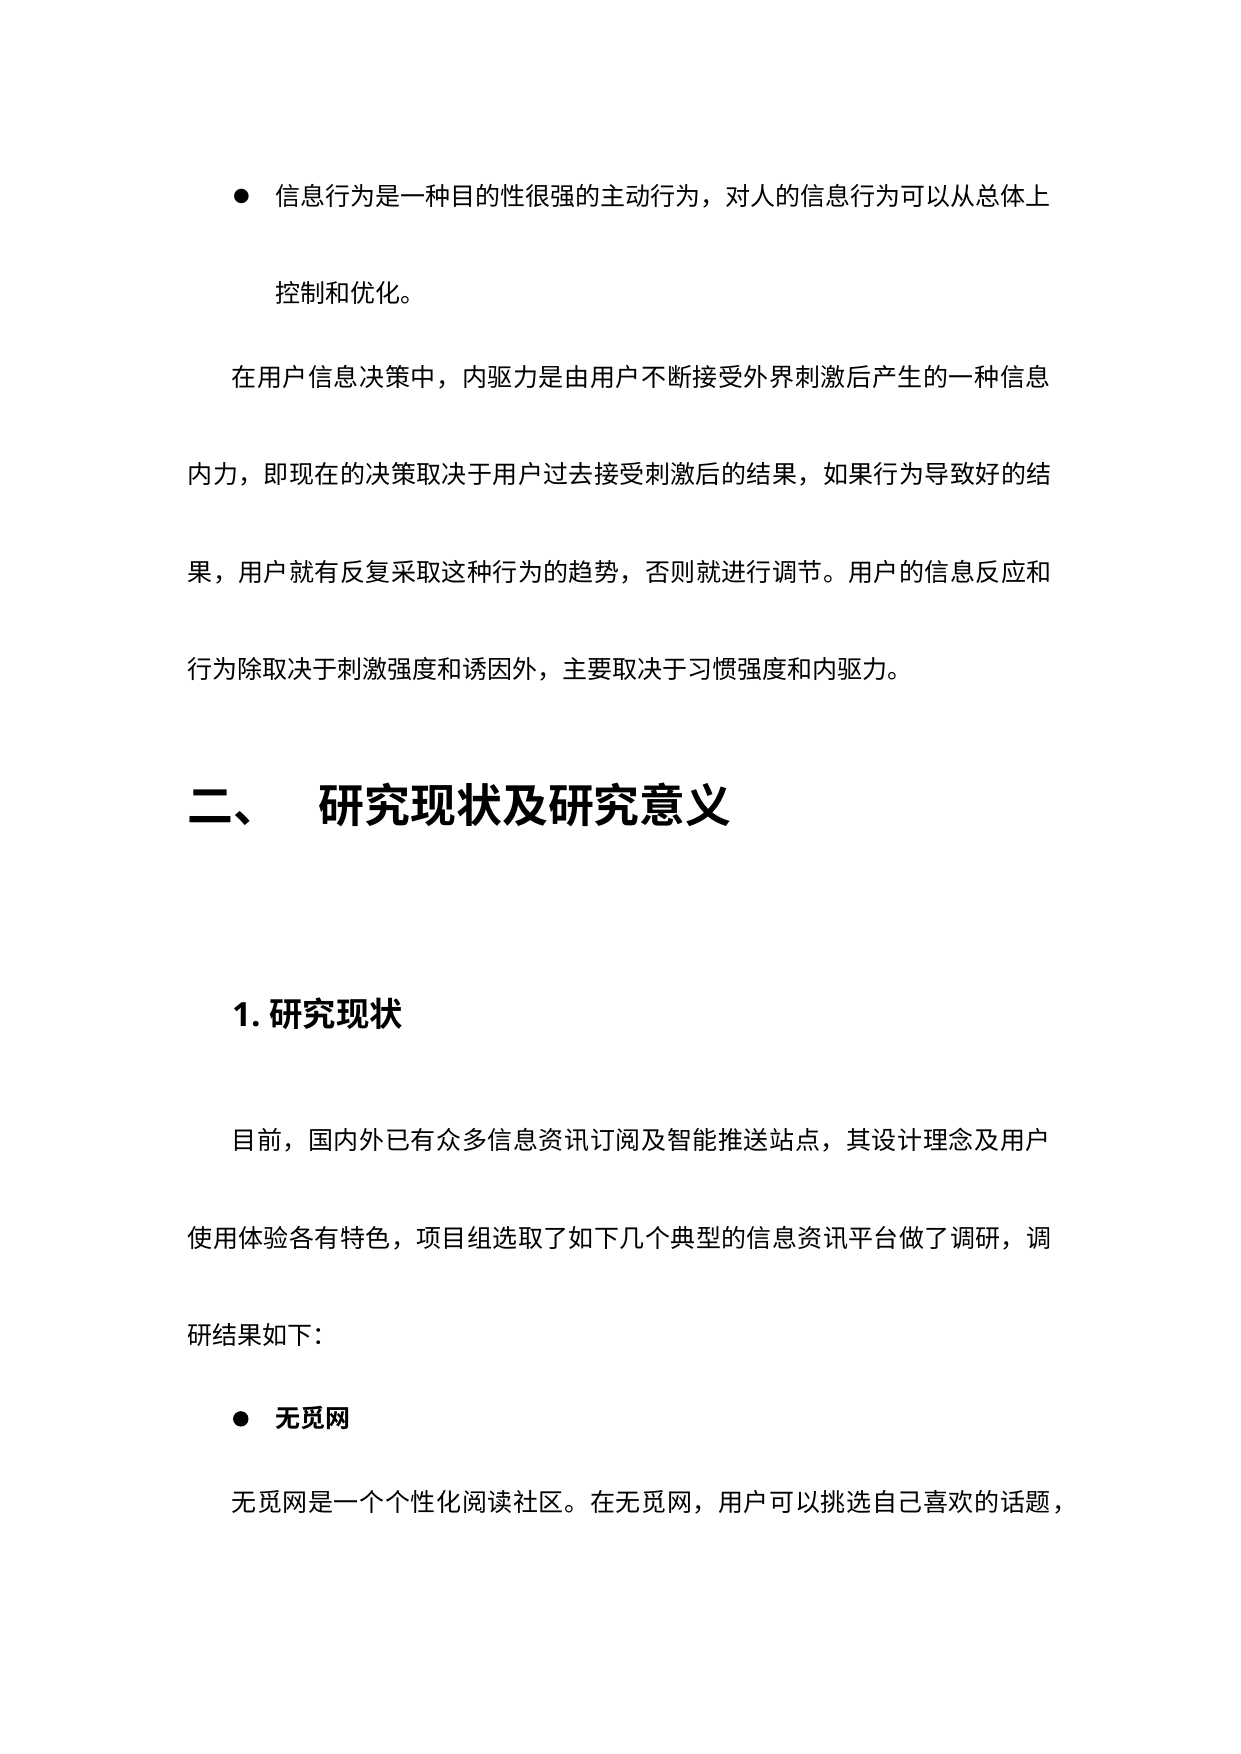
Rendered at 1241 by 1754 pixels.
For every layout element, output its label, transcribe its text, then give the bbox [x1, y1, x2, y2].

text 在用户信息决策中，内驱力是由用户不断接受外界刺激后产生的一种信息内力，即现在的决策取决于用户过去接受刺激后的结果，如果行为导致好的结果，用户就有反复采取这种行为的趋势，否则就进行调节。用户的信息反应和行为除取决于刺激强度和诱因外，主要取决于习惯强度和内驱力。 [187, 343, 1053, 700]
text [187, 1468, 1053, 1533]
list 信息行为是一种目的性很强的主动行为，对人的信息行为可以从总体上控制和优化。 [232, 162, 1053, 324]
list 无觅网 [231, 1384, 1053, 1449]
subtitle 研究现状及研究意义 [187, 754, 1053, 851]
subtitle 研究现状 [232, 979, 1053, 1044]
text 目前，国内外已有众多信息资讯订阅及智能推送站点，其设计理念及用户使用体验各有特色，项目组选取了如下几个典型的信息资讯平台做了调研，调研结果如下： [187, 1106, 1053, 1366]
